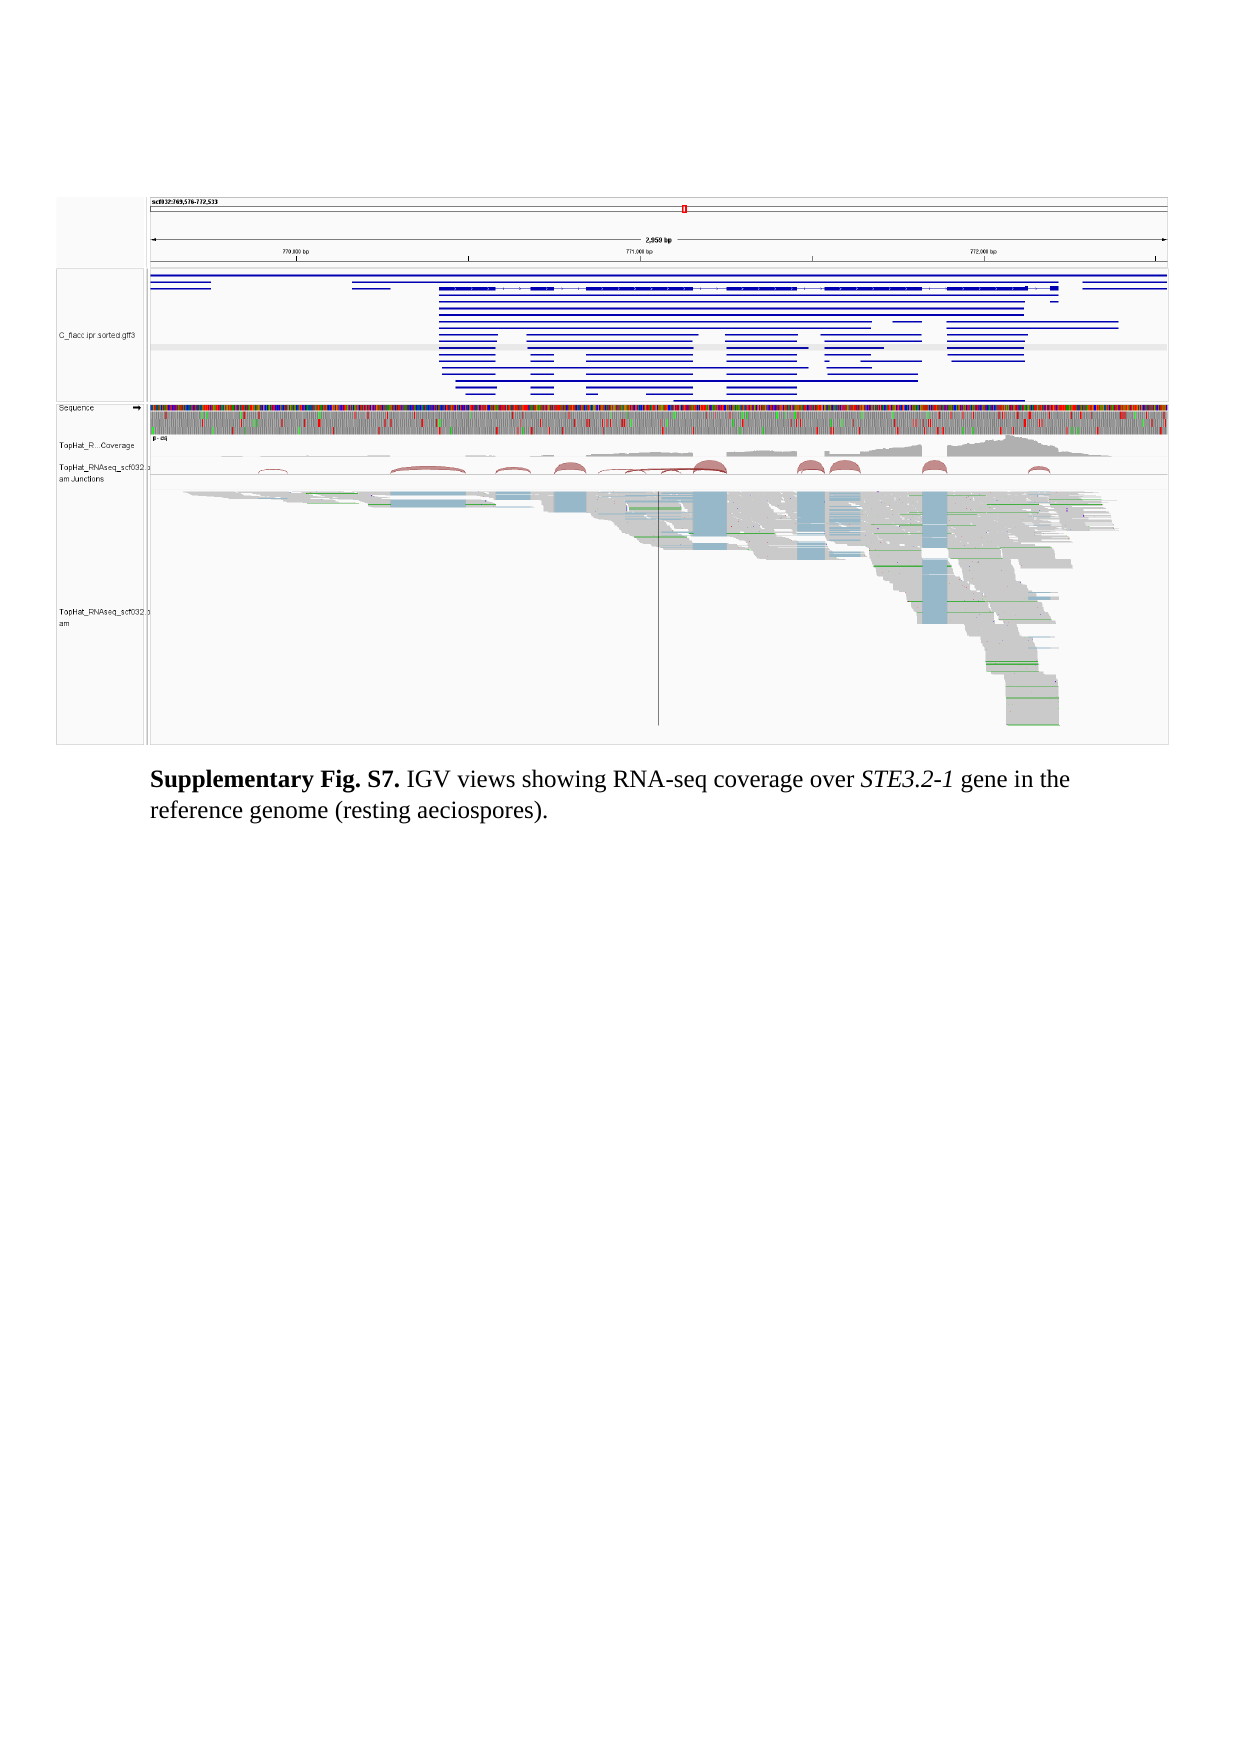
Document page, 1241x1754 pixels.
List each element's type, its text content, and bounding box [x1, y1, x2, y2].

picture [56, 197, 1178, 745]
text Supplementary Fig. S7. IGV views showing RNA‑seq coverage over STE3.2-1 gene in the reference genome (resting aeciospores). [150, 764, 1090, 823]
